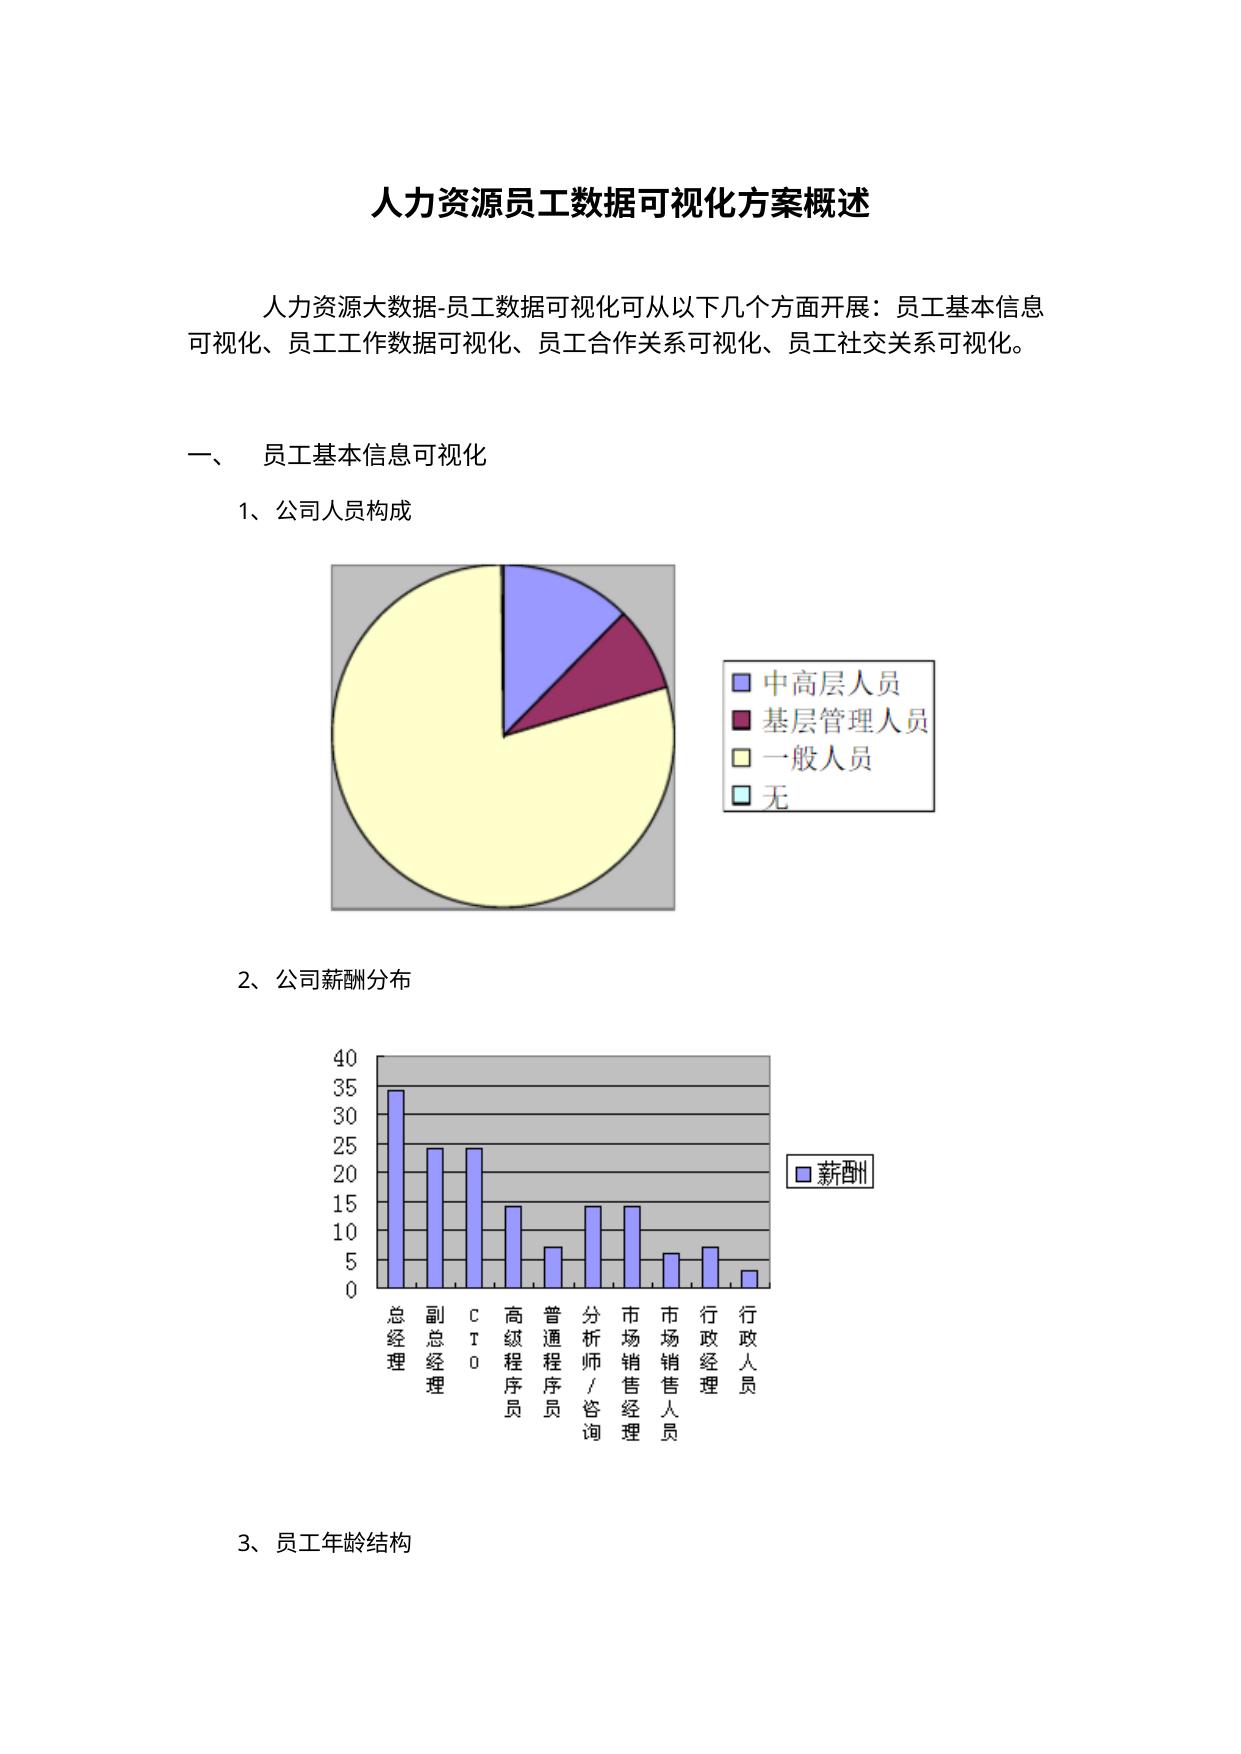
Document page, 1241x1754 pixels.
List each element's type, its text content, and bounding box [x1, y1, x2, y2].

picture [275, 1016, 932, 1452]
text 人力资源大数据-员工数据可视化可从以下几个方面开展：员工基本信息可视化、员工工作数据可视化、员工合作关系可视化、员工社交关系可视化。 [187, 287, 1053, 360]
picture [275, 547, 1048, 941]
list 员工基本信息可视化 [187, 436, 1053, 472]
list 公司人员构成 [237, 493, 1053, 526]
list 员工年龄结构 [237, 1524, 1053, 1558]
list 公司薪酬分布 [237, 962, 1053, 995]
subtitle 人力资源员工数据可视化方案概述 [187, 177, 1053, 225]
